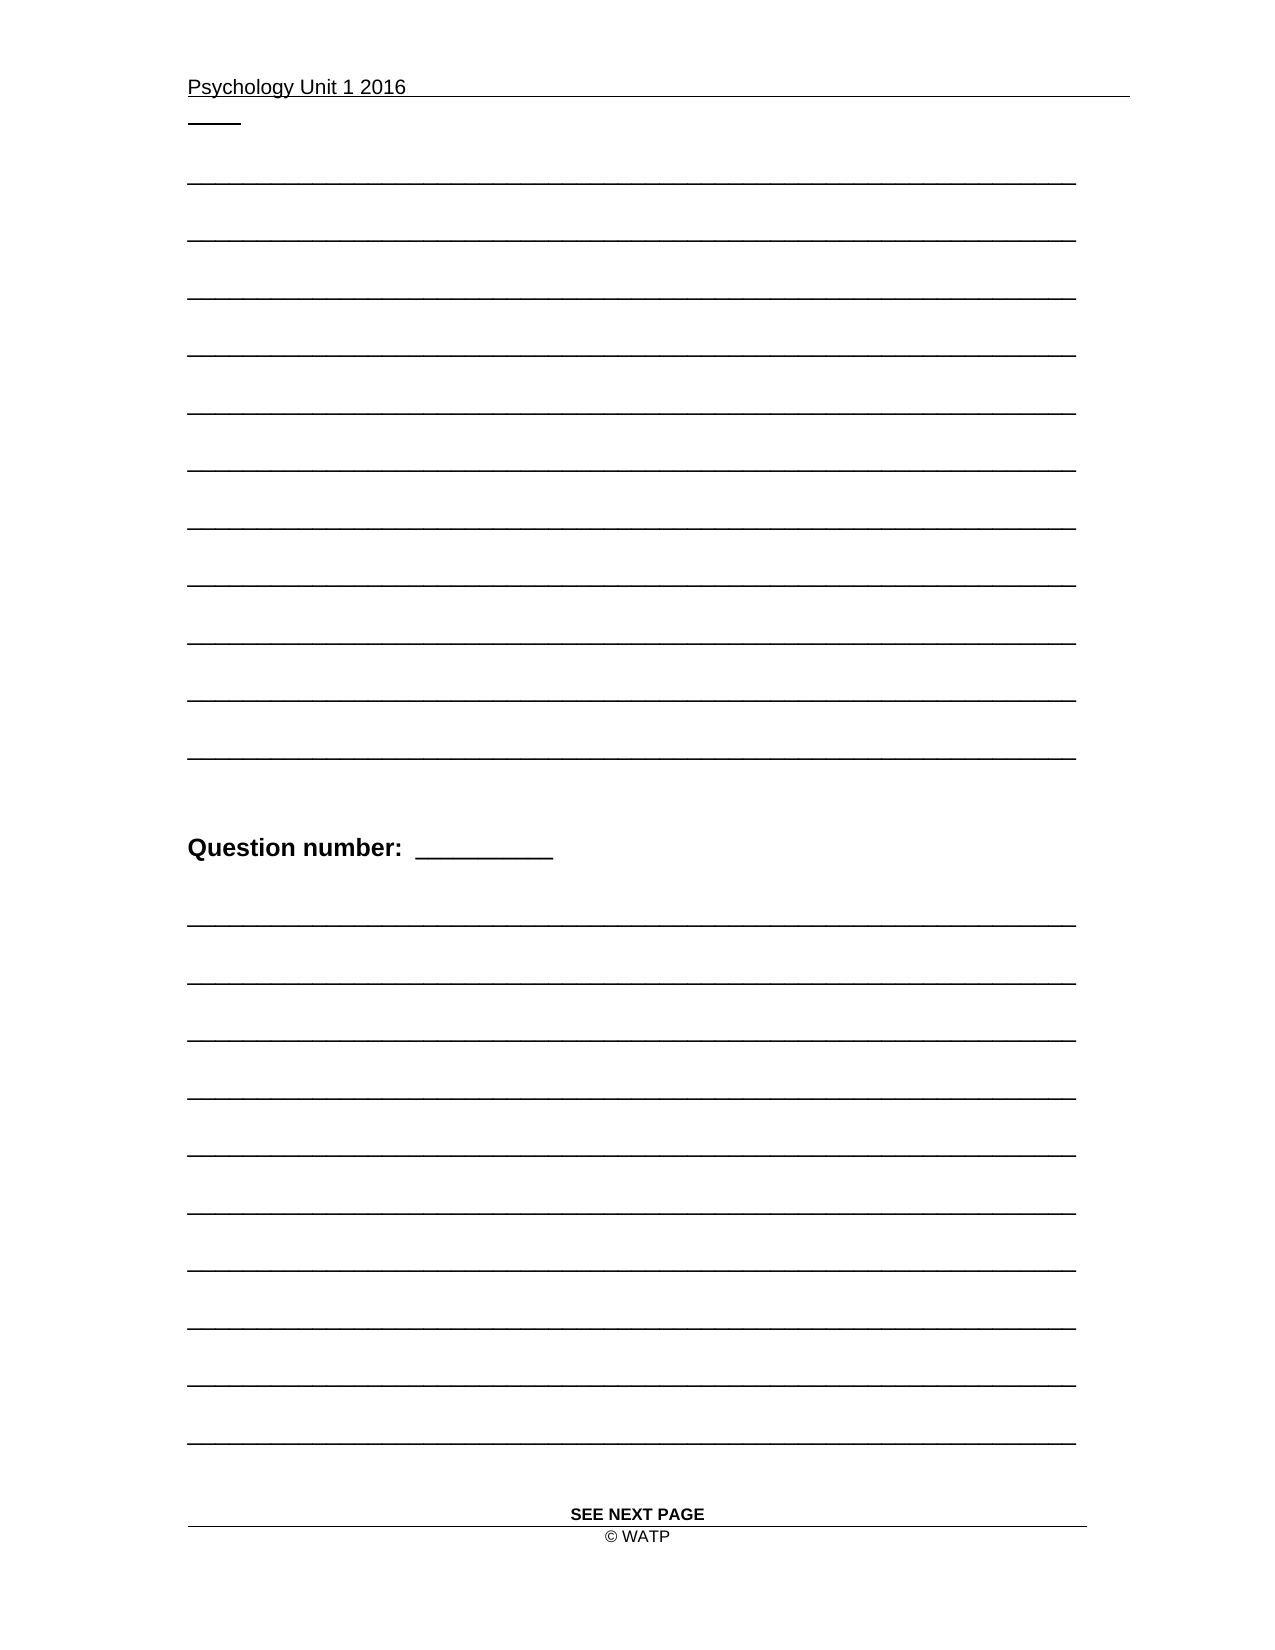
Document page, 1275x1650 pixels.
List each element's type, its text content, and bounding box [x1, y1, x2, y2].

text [187, 156, 1087, 760]
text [187, 899, 1087, 1445]
text Question number: ___________ [187, 833, 1087, 862]
